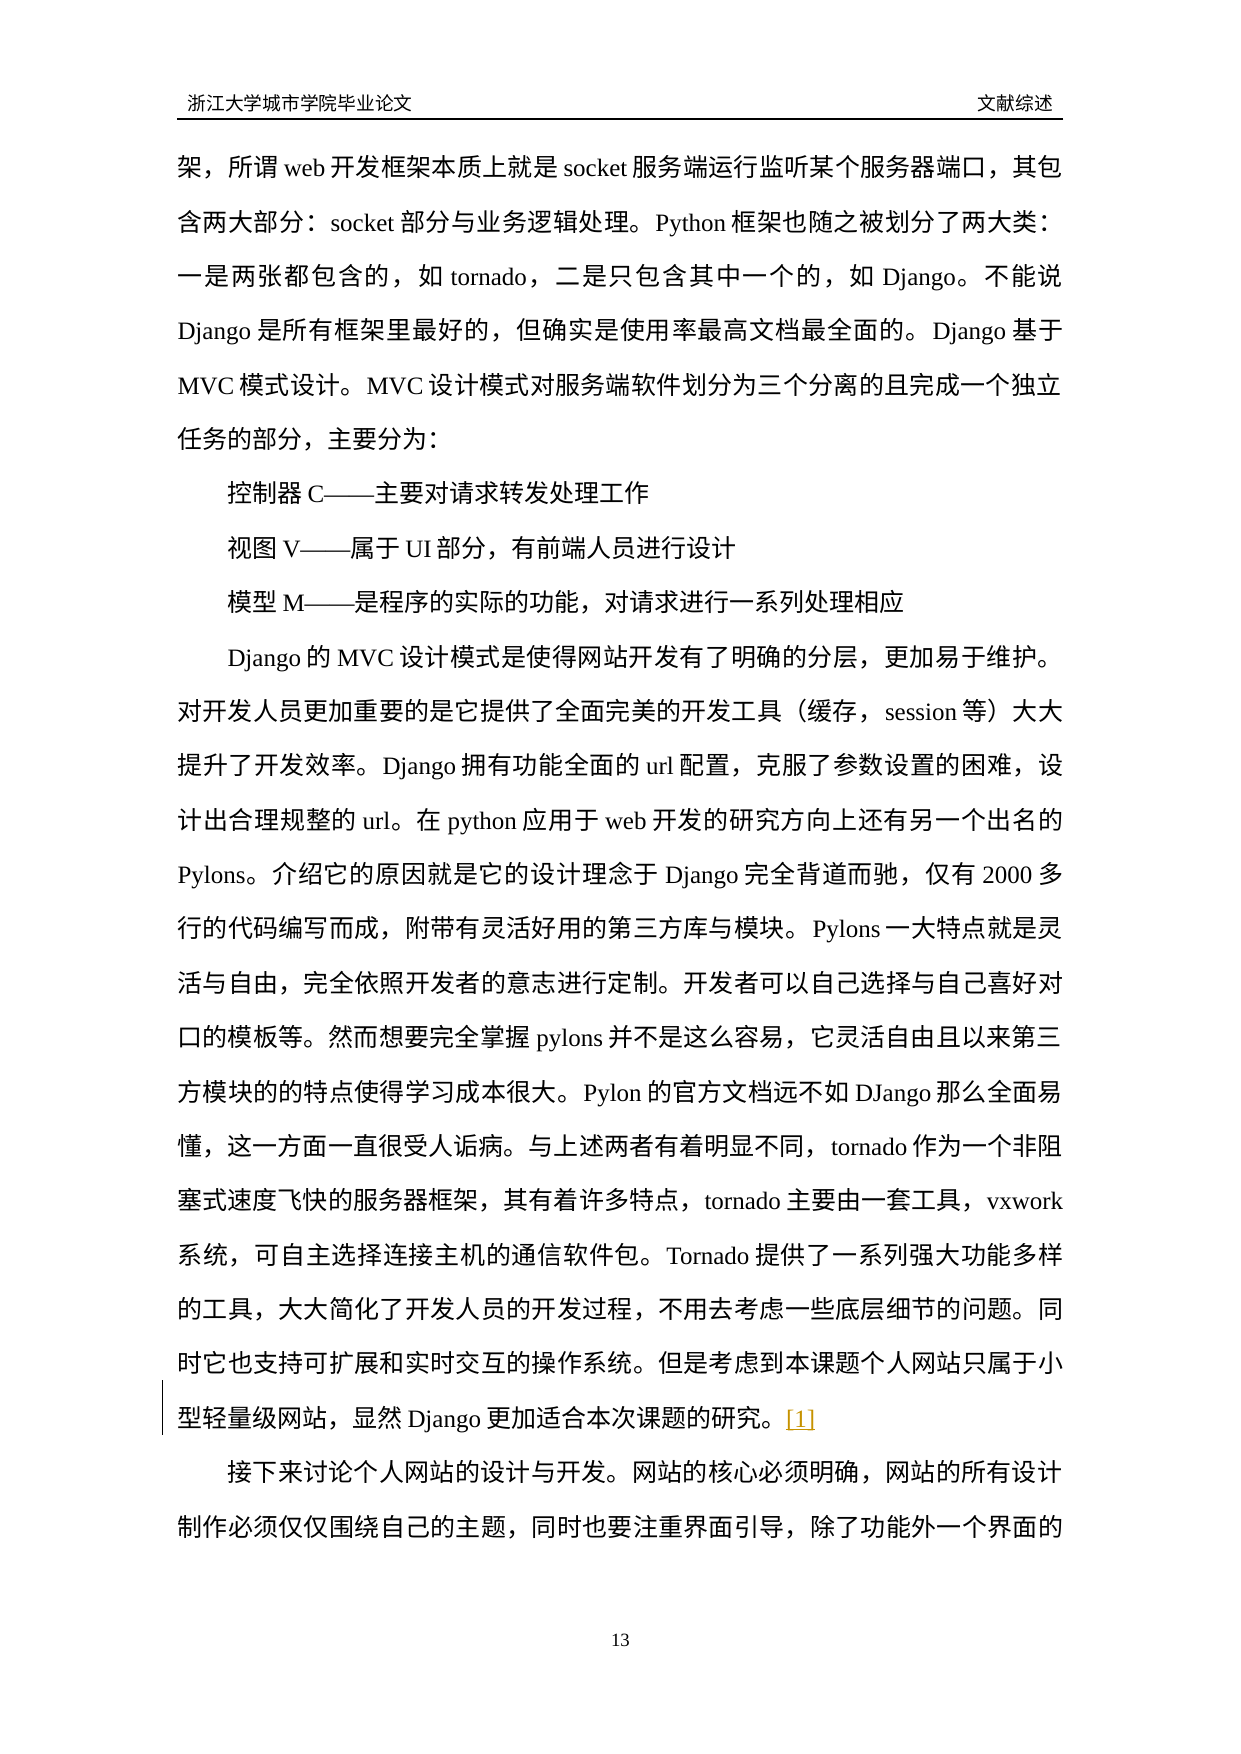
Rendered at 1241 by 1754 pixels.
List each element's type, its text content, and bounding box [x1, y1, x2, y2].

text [177, 1453, 1063, 1543]
text Django的MVC设计模式是使得网站开发有了明确的分层，更加易于维护。对开发人员更加重要的是它提供了全面完美的开发工具（缓存，session等）大大提升了开发效率。Django拥有功能全面的url配置，克服了参数设置的困难，设计出合理规整的url。在python应用于web开发的研究方向上还有另一个出名的Pylons。介绍它的原因就是它的设计理念于Django完全背道而驰，仅有2000多行的代码编写而成，附带有灵活好用的第三方库与模块。Pylons一大特点就是灵活与自由，完全依照开发者的意志进行定制。开发者可以自己选择与自己喜好对口的模板等。然而想要完全掌握pylons并不是这么容易，它灵活自由且以来第三方模块的的特点使得学习成本很大。Pylon的官方文档远不如DJango那么全面易懂，这一方面一直很受人诟病。与上述两者有着明显不同，tornado作为一个非阻塞式速度飞快的服务器框架，其有着许多特点，tornado主要由一套工具，vxwork系统，可自主选择连接主机的通信软件包。Tornado提供了一系列强大功能多样的工具，大大简化了开发人员的开发过程，不用去考虑一些底层细节的问题。同时它也支持可扩展和实时交互的操作系统。但是考虑到本课题个人网站只属于小型轻量级网站，显然Django更加适合本次课题的研究。 [177, 637, 1063, 1434]
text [177, 148, 1063, 456]
text 视图V——属于UI部分，有前端人员进行设计 [177, 528, 1063, 564]
text 控制器C——主要对请求转发处理工作 [177, 474, 1063, 510]
text 模型M——是程序的实际的功能，对请求进行一系列处理相应 [177, 583, 1063, 619]
